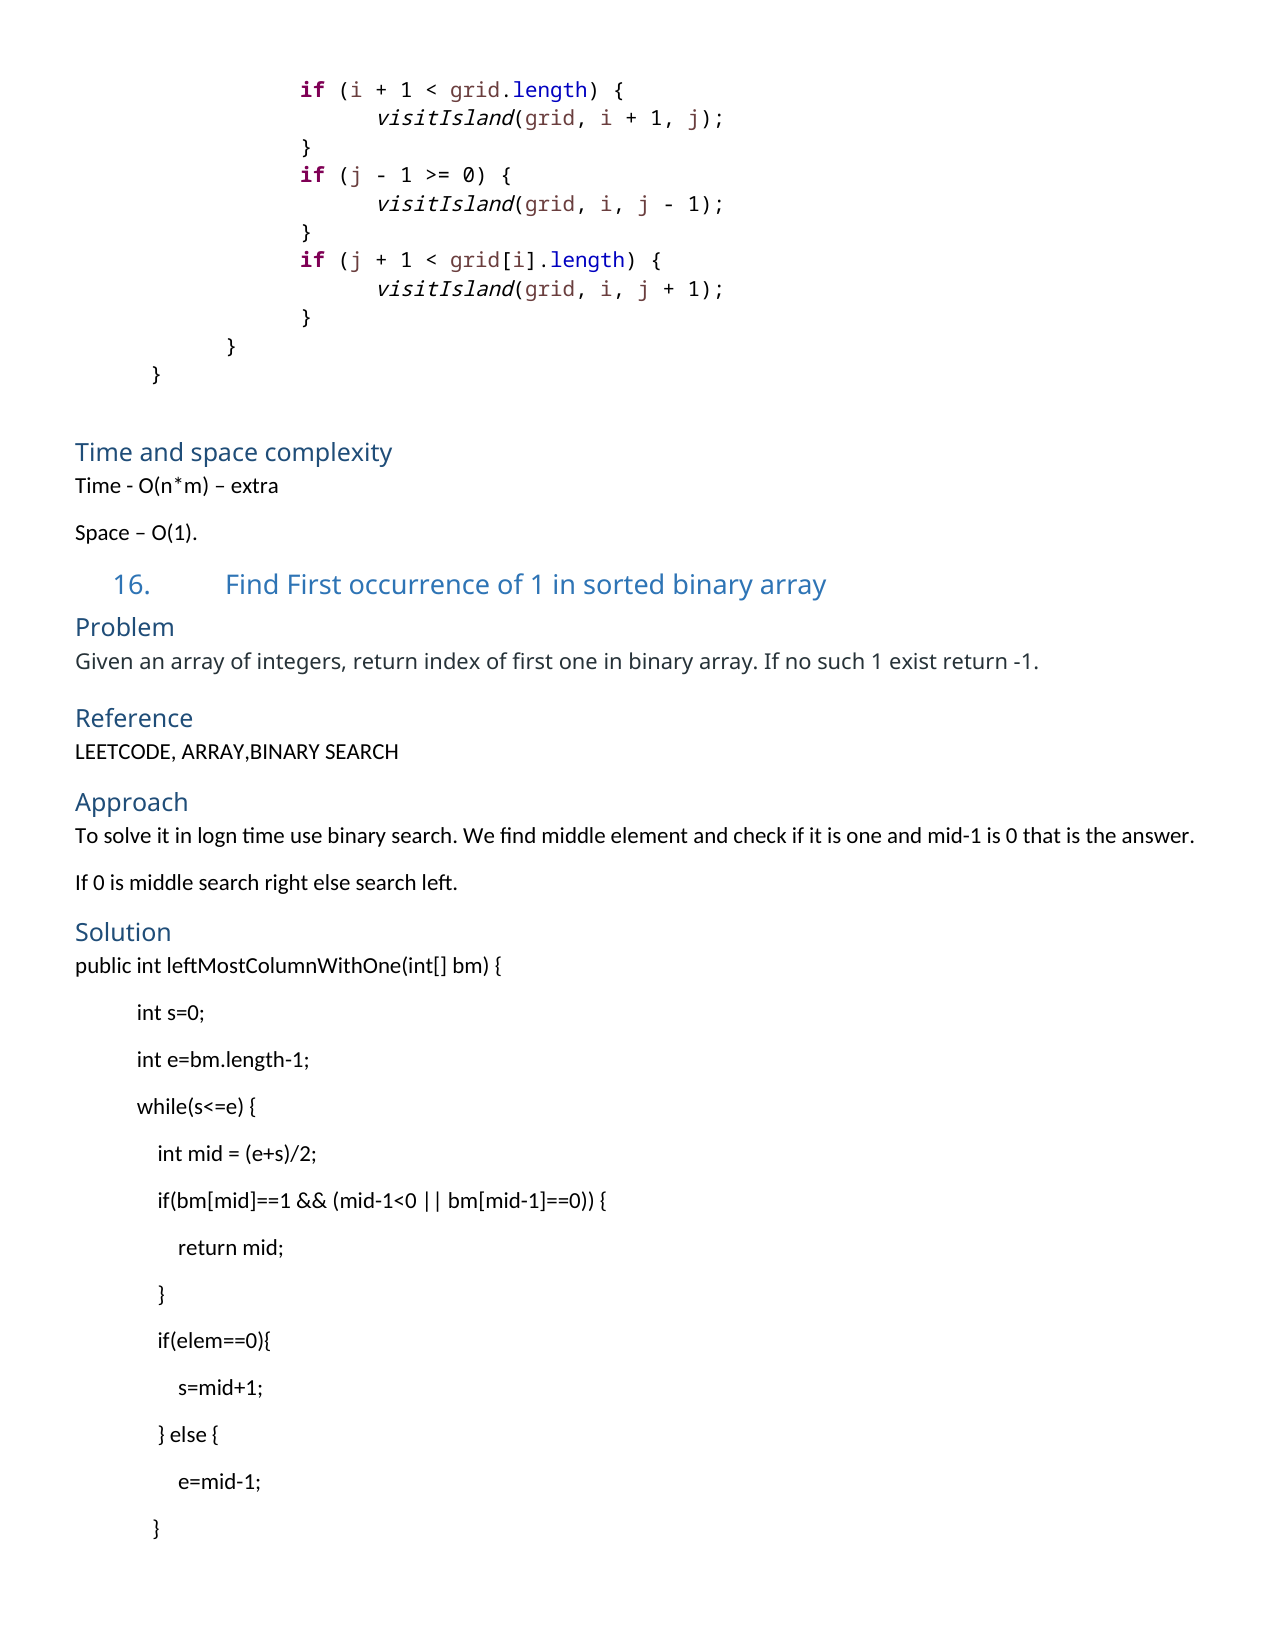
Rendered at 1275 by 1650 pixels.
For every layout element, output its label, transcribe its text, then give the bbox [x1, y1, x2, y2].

text } [75, 1514, 1200, 1542]
subtitle Time and space complexity [75, 435, 1200, 469]
subtitle Find First occurrence of 1 in sorted binary array [112, 565, 1200, 602]
text If 0 is middle search right else search left. [75, 868, 1200, 896]
subtitle Problem [75, 609, 1200, 643]
text } [75, 1280, 1200, 1308]
text int mid = (e+s)/2; [75, 1139, 1200, 1167]
subtitle Reference [75, 701, 1200, 735]
text if (j - 1 >= 0) { [75, 160, 1200, 189]
text if(elem==0){ [75, 1327, 1200, 1355]
text Space – O(1). [75, 518, 1200, 546]
text } [75, 302, 1200, 331]
text } [75, 331, 1200, 359]
text if (i + 1 < grid.length) { [75, 75, 1200, 103]
subtitle Approach [75, 784, 1200, 818]
text return mid; [75, 1233, 1200, 1261]
text visitIsland(grid, i, j - 1); [75, 189, 1200, 217]
text } else { [75, 1420, 1200, 1448]
text if (j + 1 < grid[i].length) { [75, 246, 1200, 274]
text s=mid+1; [75, 1373, 1200, 1402]
text int s=0; [75, 998, 1200, 1027]
text } [75, 217, 1200, 246]
text public int leftMostColumnWithOne(int[] bm) { [75, 952, 1200, 980]
text To solve it in logn time use binary search. We find middle element and check if it is one and mid-1 is 0 that is the answer. [75, 821, 1200, 849]
text while(s<=e) { [75, 1092, 1200, 1120]
text visitIsland(grid, i + 1, j); [75, 103, 1200, 132]
text Time - O(n*m) – extra [75, 471, 1200, 499]
text LEETCODE, ARRAY,BINARY SEARCH [75, 737, 1200, 766]
text visitIsland(grid, i, j + 1); [75, 274, 1200, 302]
text if(bm[mid]==1 && (mid-1<0 || bm[mid-1]==0)) { [75, 1186, 1200, 1214]
text Given an array of integers, return index of first one in binary array. If no such 1 exist return -1. [75, 646, 1200, 676]
text } [75, 359, 1200, 388]
subtitle Solution [75, 915, 1200, 949]
text int e=bm.length-1; [75, 1045, 1200, 1073]
text } [75, 132, 1200, 160]
text e=mid-1; [75, 1467, 1200, 1495]
